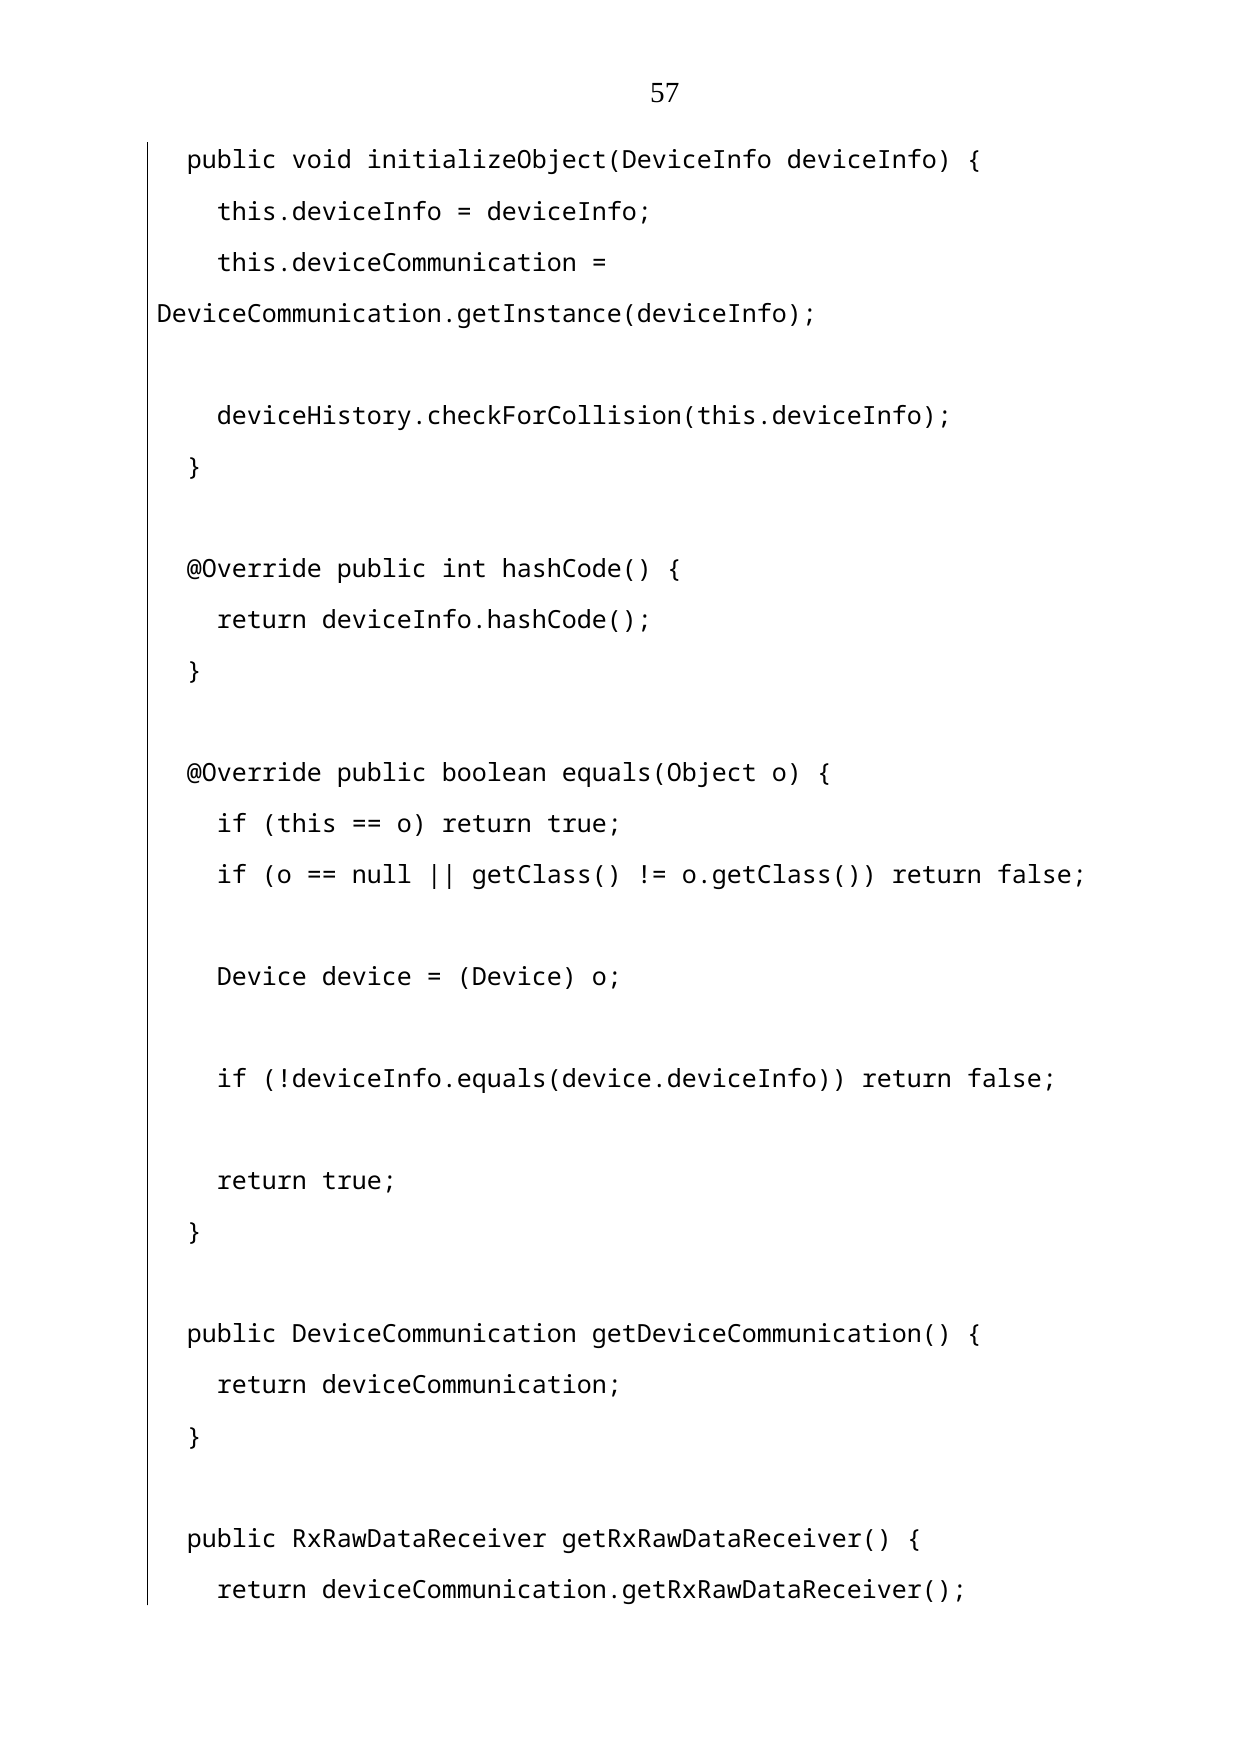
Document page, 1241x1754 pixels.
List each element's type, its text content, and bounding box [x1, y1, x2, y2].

text return deviceCommunication.getRxRawDataReceiver(); [148, 1571, 1181, 1605]
text } [148, 652, 1181, 687]
text return deviceInfo.hashCode(); [148, 601, 1181, 636]
text if (this == o) return true; [148, 806, 1181, 840]
text if (!deviceInfo.equals(device.deviceInfo)) return false; [148, 1061, 1181, 1095]
text } [148, 1214, 1181, 1248]
text this.deviceInfo = deviceInfo; [148, 193, 1181, 227]
text Device device = (Device) o; [148, 959, 1181, 993]
text public RxRawDataReceiver getRxRawDataReceiver() { [148, 1520, 1181, 1554]
text @Override public boolean equals(Object o) { [148, 754, 1181, 789]
text deviceHistory.checkForCollision(this.deviceInfo); [148, 397, 1181, 431]
text public DeviceCommunication getDeviceCommunication() { [148, 1316, 1181, 1350]
text return true; [148, 1163, 1181, 1197]
text if (o == null || getClass() != o.getClass()) return false; [148, 857, 1181, 891]
text } [148, 448, 1181, 482]
text public void initializeObject(DeviceInfo deviceInfo) { [148, 142, 1181, 176]
text return deviceCommunication; [148, 1367, 1181, 1401]
text @Override public int hashCode() { [148, 550, 1181, 584]
text } [148, 1418, 1181, 1452]
text this.deviceCommunication = DeviceCommunication.getInstance(deviceInfo); [148, 244, 1181, 329]
